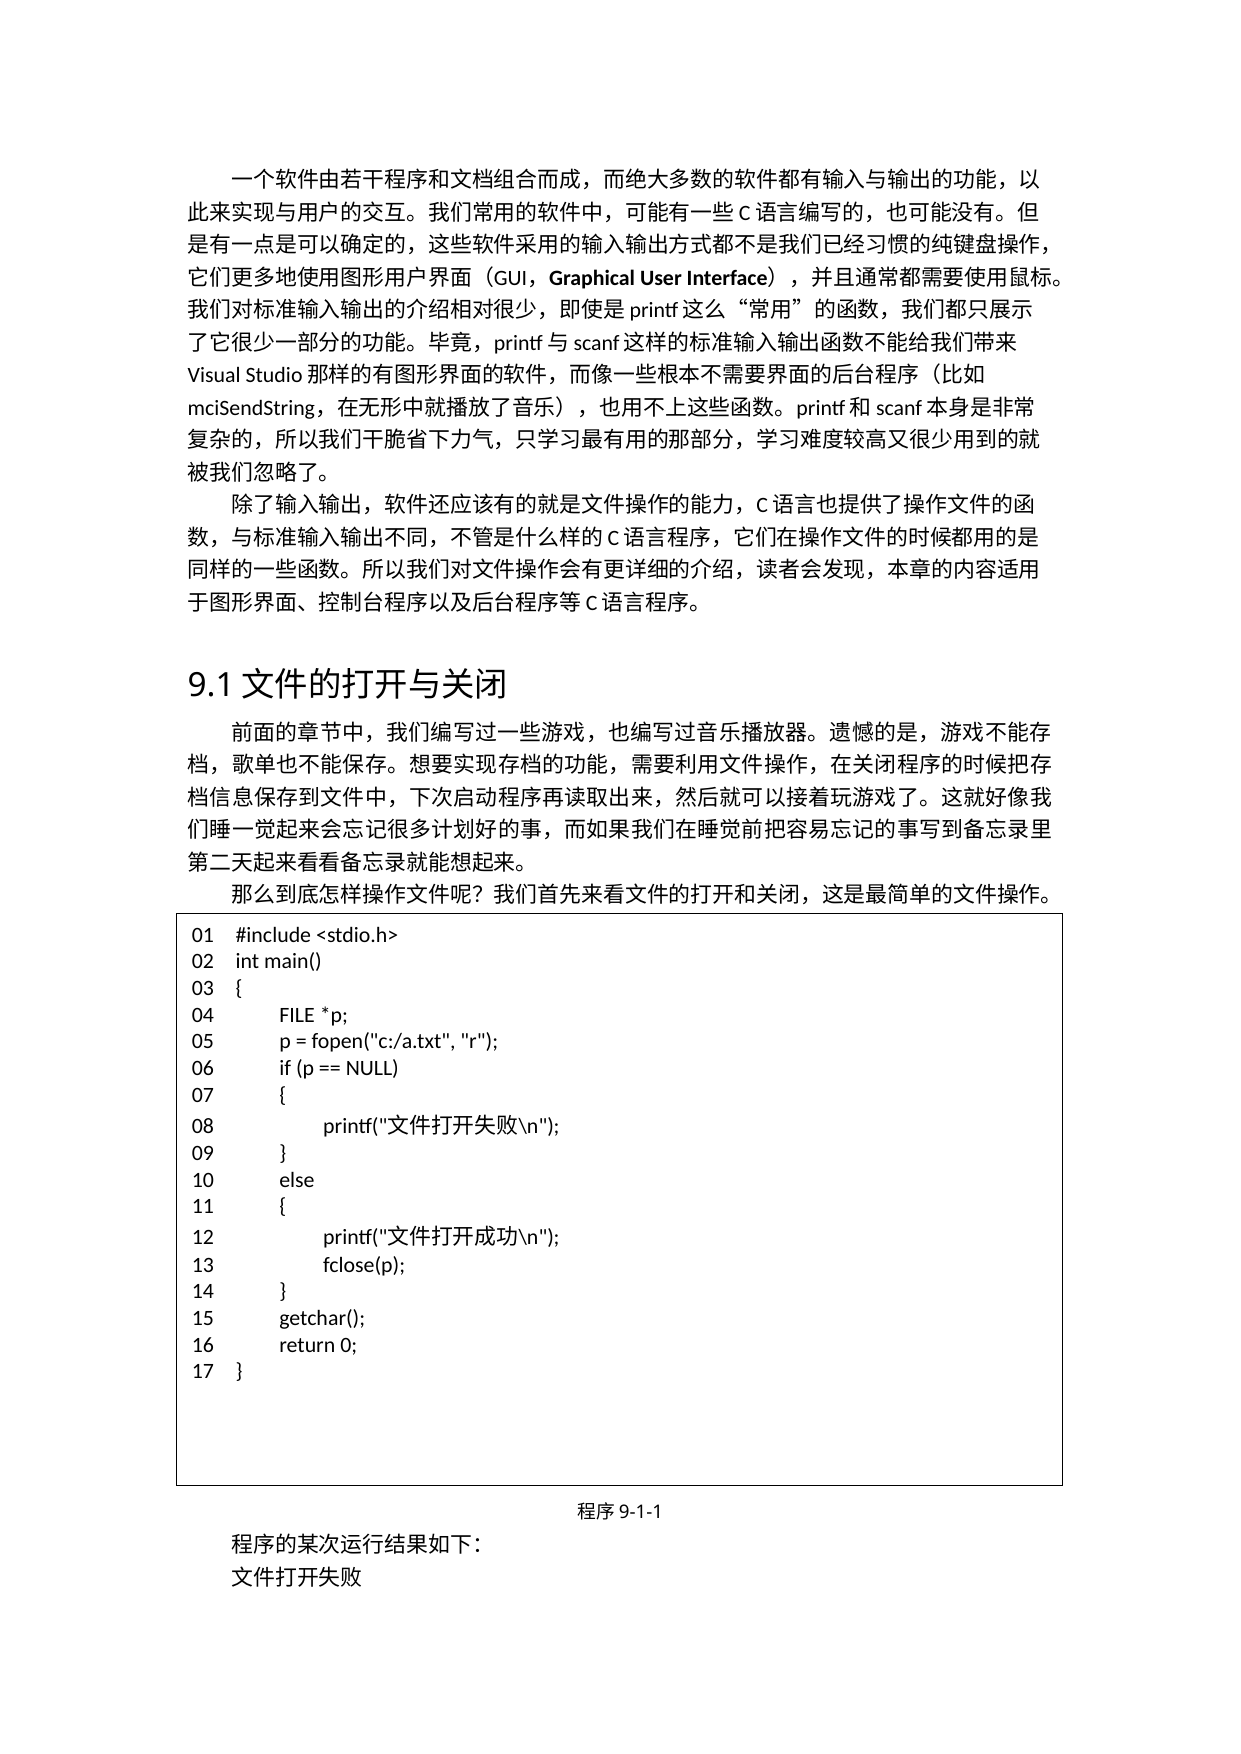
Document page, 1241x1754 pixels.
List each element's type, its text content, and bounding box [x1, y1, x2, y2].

text 9.1文件的打开与关闭 [187, 649, 1053, 714]
text 前面的章节中，我们编写过一些游戏，也编写过音乐播放器。遗憾的是，游戏不能存档，歌单也不能保存。想要实现存档的功能，需要利用文件操作，在关闭程序的时候把存档信息保存到文件中，下次启动程序再读取出来，然后就可以接着玩游戏了。这就好像我们睡一觉起来会忘记很多计划好的事，而如果我们在睡觉前把容易忘记的事写到备忘录里，第二天起来看看备忘录就能想起来。 [187, 714, 1053, 877]
text 程序的某次运行结果如下： [187, 1527, 1053, 1559]
text 程序9-1-1 [187, 1494, 1053, 1527]
text 文件打开失败 [187, 1559, 1053, 1592]
text 除了输入输出，软件还应该有的就是文件操作的能力，C语言也提供了操作文件的函数，与标准输入输出不同，不管是什么样的C语言程序，它们在操作文件的时候都用的是同样的一些函数。所以我们对文件操作会有更详细的介绍，读者会发现，本章的内容适用于图形界面、控制台程序以及后台程序等C语言程序。 [187, 487, 1053, 617]
list 那么到底怎样操作文件呢？我们首先来看文件的打开和关闭，这是最简单的文件操作。 [187, 877, 1053, 909]
text 一个软件由若干程序和文档组合而成，而绝大多数的软件都有输入与输出的功能，以此来实现与用户的交互。我们常用的软件中，可能有一些C语言编写的，也可能没有。但是有一点是可以确定的，这些软件采用的输入输出方式都不是我们已经习惯的纯键盘操作，它们更多地使用图形用户界面（GUI，Graphical User Interface），并且通常都需要使用鼠标。我们对标准输入输出的介绍相对很少，即使是printf这么“常用”的函数，我们都只展示了它很少一部分的功能。毕竟，printf与scanf这样的标准输入输出函数不能给我们带来Visual Studio那样的有图形界面的软件，而像一些根本不需要界面的后台程序（比如mciSendString，在无形中就播放了音乐），也用不上这些函数。printf和scanf本身是非常复杂的，所以我们干脆省下力气，只学习最有用的那部分，学习难度较高又很少用到的就被我们忽略了。 [187, 162, 1053, 487]
